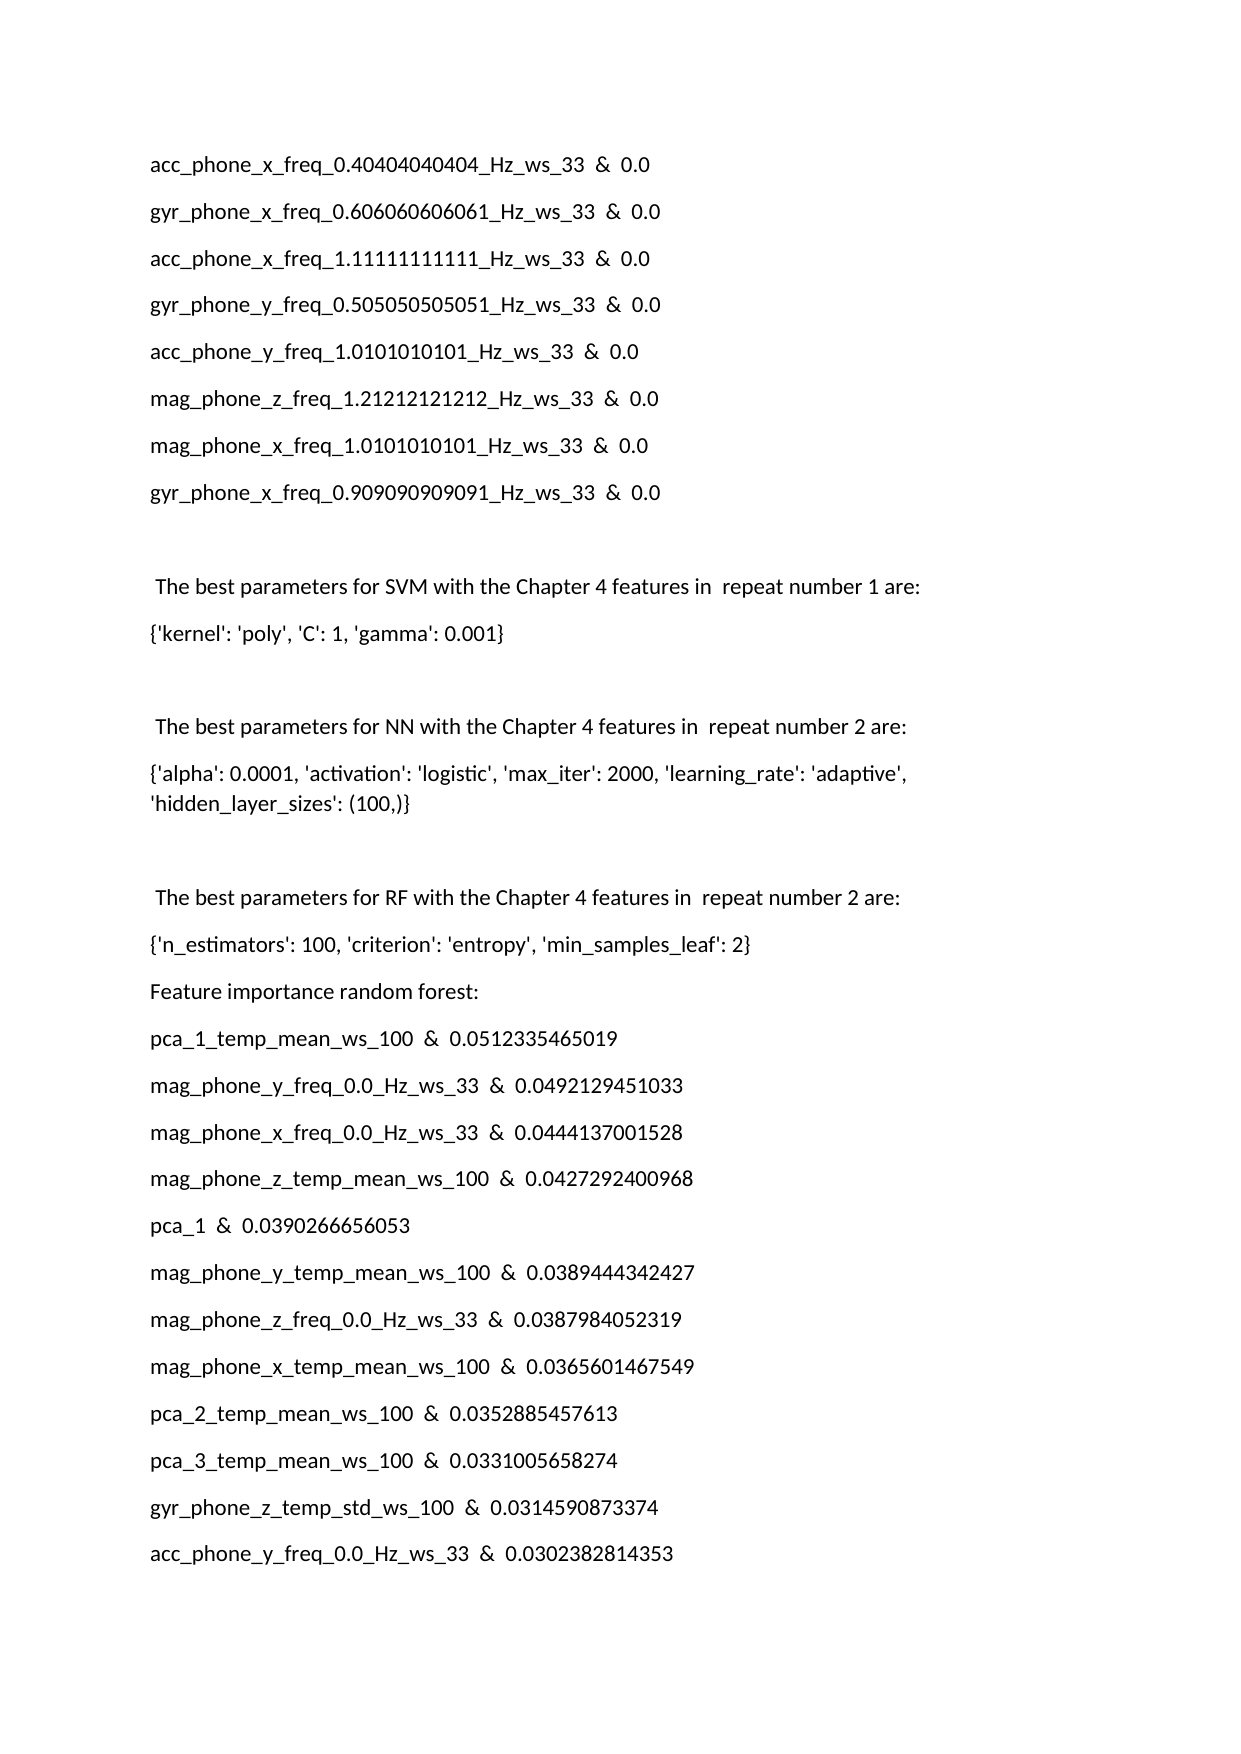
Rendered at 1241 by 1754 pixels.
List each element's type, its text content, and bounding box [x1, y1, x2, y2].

text gyr_phone_y_freq_0.505050505051_Hz_ws_33 & 0.0 [150, 291, 1090, 319]
text mag_phone_y_temp_mean_ws_100 & 0.0389444342427 [150, 1258, 1090, 1286]
text acc_phone_y_freq_0.0_Hz_ws_33 & 0.0302382814353 [150, 1539, 1090, 1568]
text pca_2_temp_mean_ws_100 & 0.0352885457613 [150, 1399, 1090, 1427]
text gyr_phone_x_freq_0.909090909091_Hz_ws_33 & 0.0 [150, 478, 1090, 506]
text mag_phone_z_temp_mean_ws_100 & 0.0427292400968 [150, 1164, 1090, 1193]
text gyr_phone_x_freq_0.606060606061_Hz_ws_33 & 0.0 [150, 197, 1090, 225]
text The best parameters for RF with the Chapter 4 features in repeat number 2 are: [150, 883, 1090, 911]
text acc_phone_y_freq_1.0101010101_Hz_ws_33 & 0.0 [150, 337, 1090, 366]
text {'alpha': 0.0001, 'activation': 'logistic', 'max_iter': 2000, 'learning_rate': 'adaptive', 'hidden_layer_sizes': (100,)} [150, 759, 1090, 818]
text mag_phone_x_temp_mean_ws_100 & 0.0365601467549 [150, 1352, 1090, 1380]
text gyr_phone_z_temp_std_ws_100 & 0.0314590873374 [150, 1493, 1090, 1521]
text pca_3_temp_mean_ws_100 & 0.0331005658274 [150, 1446, 1090, 1474]
text {'kernel': 'poly', 'C': 1, 'gamma': 0.001} [150, 619, 1090, 647]
text pca_1_temp_mean_ws_100 & 0.0512335465019 [150, 1024, 1090, 1052]
text mag_phone_z_freq_1.21212121212_Hz_ws_33 & 0.0 [150, 384, 1090, 412]
text {'n_estimators': 100, 'criterion': 'entropy', 'min_samples_leaf': 2} [150, 930, 1090, 958]
text acc_phone_x_freq_1.11111111111_Hz_ws_33 & 0.0 [150, 244, 1090, 272]
text acc_phone_x_freq_0.40404040404_Hz_ws_33 & 0.0 [150, 150, 1090, 178]
text mag_phone_x_freq_1.0101010101_Hz_ws_33 & 0.0 [150, 431, 1090, 459]
text mag_phone_z_freq_0.0_Hz_ws_33 & 0.0387984052319 [150, 1305, 1090, 1333]
text The best parameters for NN with the Chapter 4 features in repeat number 2 are: [150, 712, 1090, 741]
text Feature importance random forest: [150, 977, 1090, 1005]
text mag_phone_y_freq_0.0_Hz_ws_33 & 0.0492129451033 [150, 1071, 1090, 1099]
text mag_phone_x_freq_0.0_Hz_ws_33 & 0.0444137001528 [150, 1118, 1090, 1146]
text pca_1 & 0.0390266656053 [150, 1211, 1090, 1239]
text The best parameters for SVM with the Chapter 4 features in repeat number 1 are: [150, 572, 1090, 600]
